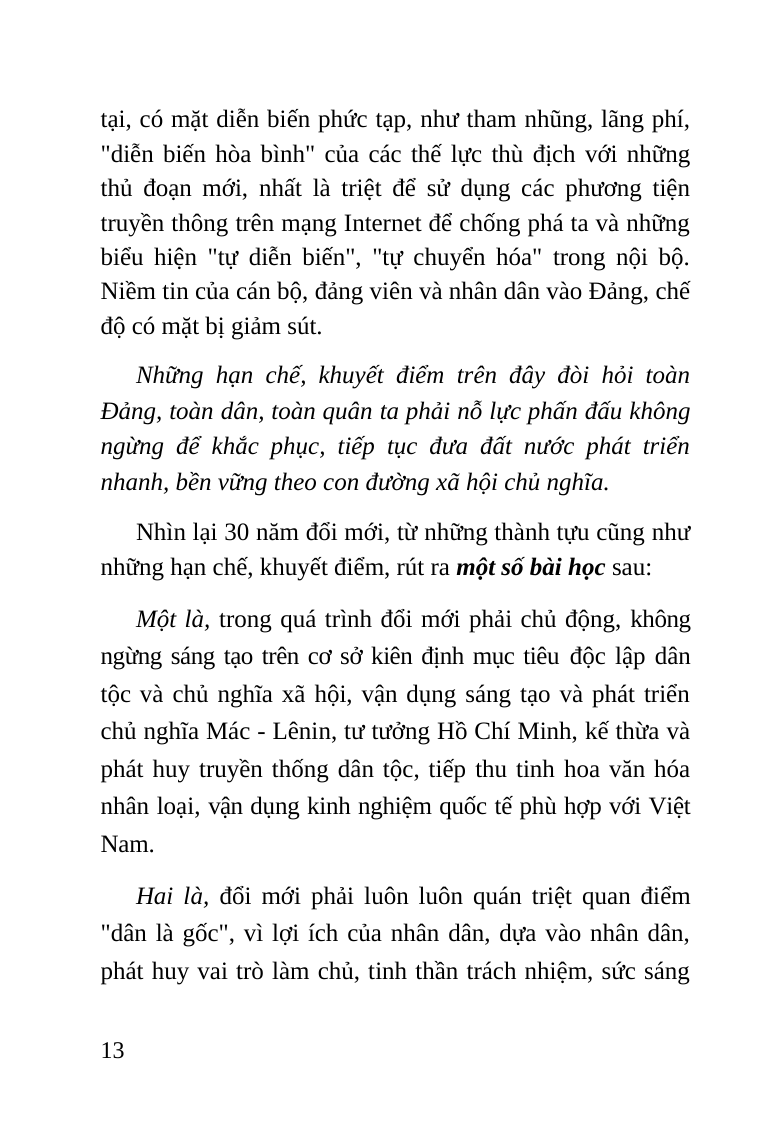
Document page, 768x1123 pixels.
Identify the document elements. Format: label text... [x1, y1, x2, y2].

text Nhìn lại 30 năm đổi mới, từ những thành tựu cũng như những hạn chế, khuyết điểm, rút ra một số bài học sau: [100, 512, 691, 583]
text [100, 874, 691, 987]
text Một là, trong quá trình đổi mới phải chủ động, không ngừng sáng tạo trên cơ sở kiên định mục tiêu độc lập dân tộc và chủ nghĩa xã hội, vận dụng sáng tạo và phát triển chủ nghĩa Mác - Lênin, tư tưởng Hồ Chí Minh, kế thừa và phát huy truyền thống dân tộc, tiếp thu tinh hoa văn hóa nhân loại, vận dụng kinh nghiệm quốc tế phù hợp với Việt Nam. [100, 597, 691, 860]
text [100, 100, 691, 341]
text Những hạn chế, khuyết điểm trên đây đòi hỏi toàn Đảng, toàn dân, toàn quân ta phải nỗ lực phấn đấu không ngừng để khắc phục, tiếp tục đưa đất nước phát triển nhanh, bền vững theo con đường xã hội chủ nghĩa. [100, 356, 691, 497]
